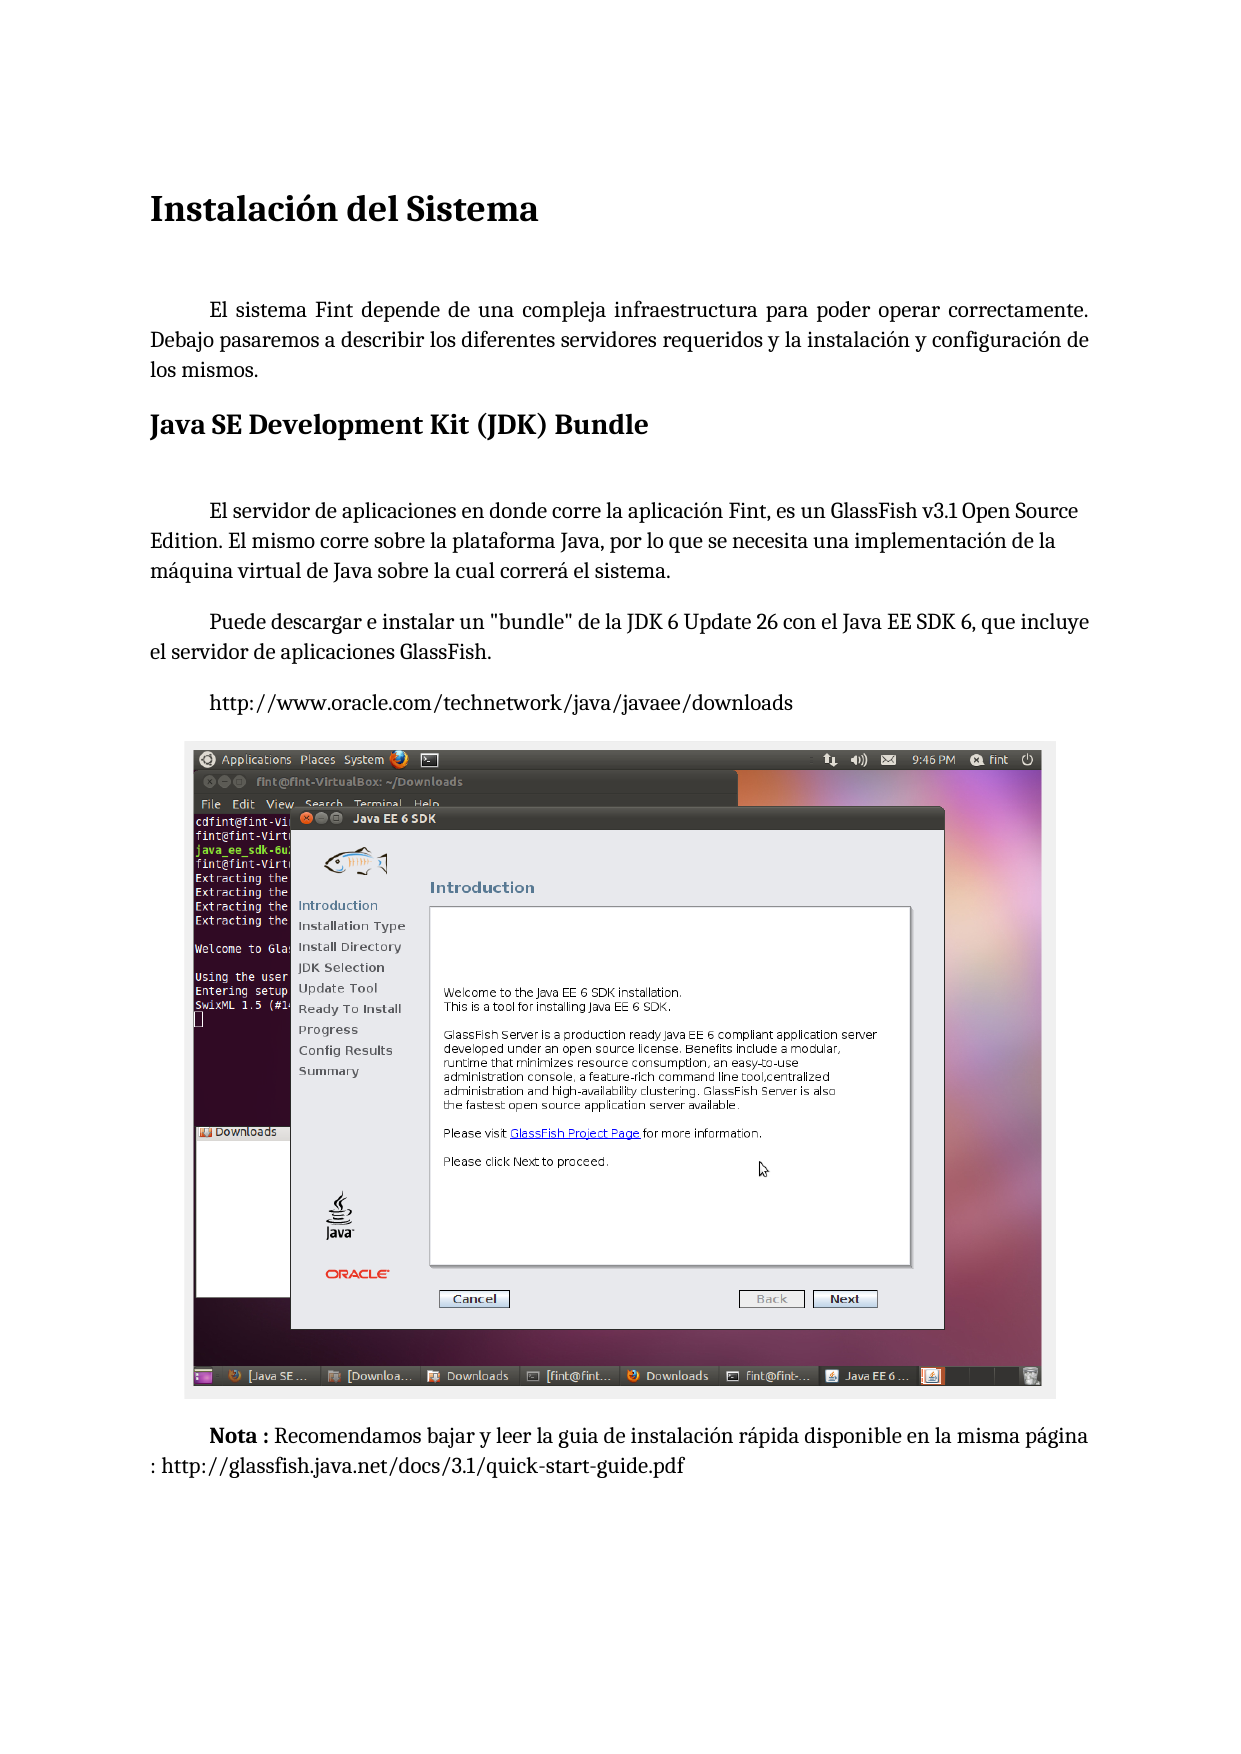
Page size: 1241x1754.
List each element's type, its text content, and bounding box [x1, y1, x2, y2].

picture [184, 741, 1056, 1399]
text El servidor de aplicaciones en donde corre la aplicación Fint, es un GlassFish v3.1 Open Source Edition. El mismo corre sobre la plataforma Java, por lo que se necesita una implementación de la máquina virtual de Java sobre la cual correrá el sistema. [150, 497, 1090, 584]
subtitle Instalación del Sistema [150, 187, 1090, 231]
text Puede descargar e instalar un "bundle" de la JDK 6 Update 26 con el Java EE SDK 6, que incluye el servidor de aplicaciones GlassFish. [150, 609, 1090, 666]
text Nota : Recomendamos bajar y leer la guia de instalación rápida disponible en la misma página : http://glassfish.java.net/docs/3.1/quick-start-guide.pdf [150, 1423, 1090, 1479]
subtitle Java SE Development Kit (JDK) Bundle [150, 408, 1090, 441]
text http://www.oracle.com/technetwork/java/javaee/downloads [150, 690, 1090, 717]
text El sistema Fint depende de una compleja infraestructura para poder operar correctamente. Debajo pasaremos a describir los diferentes servidores requeridos y la instalación y configuración de los mismos. [150, 296, 1090, 383]
